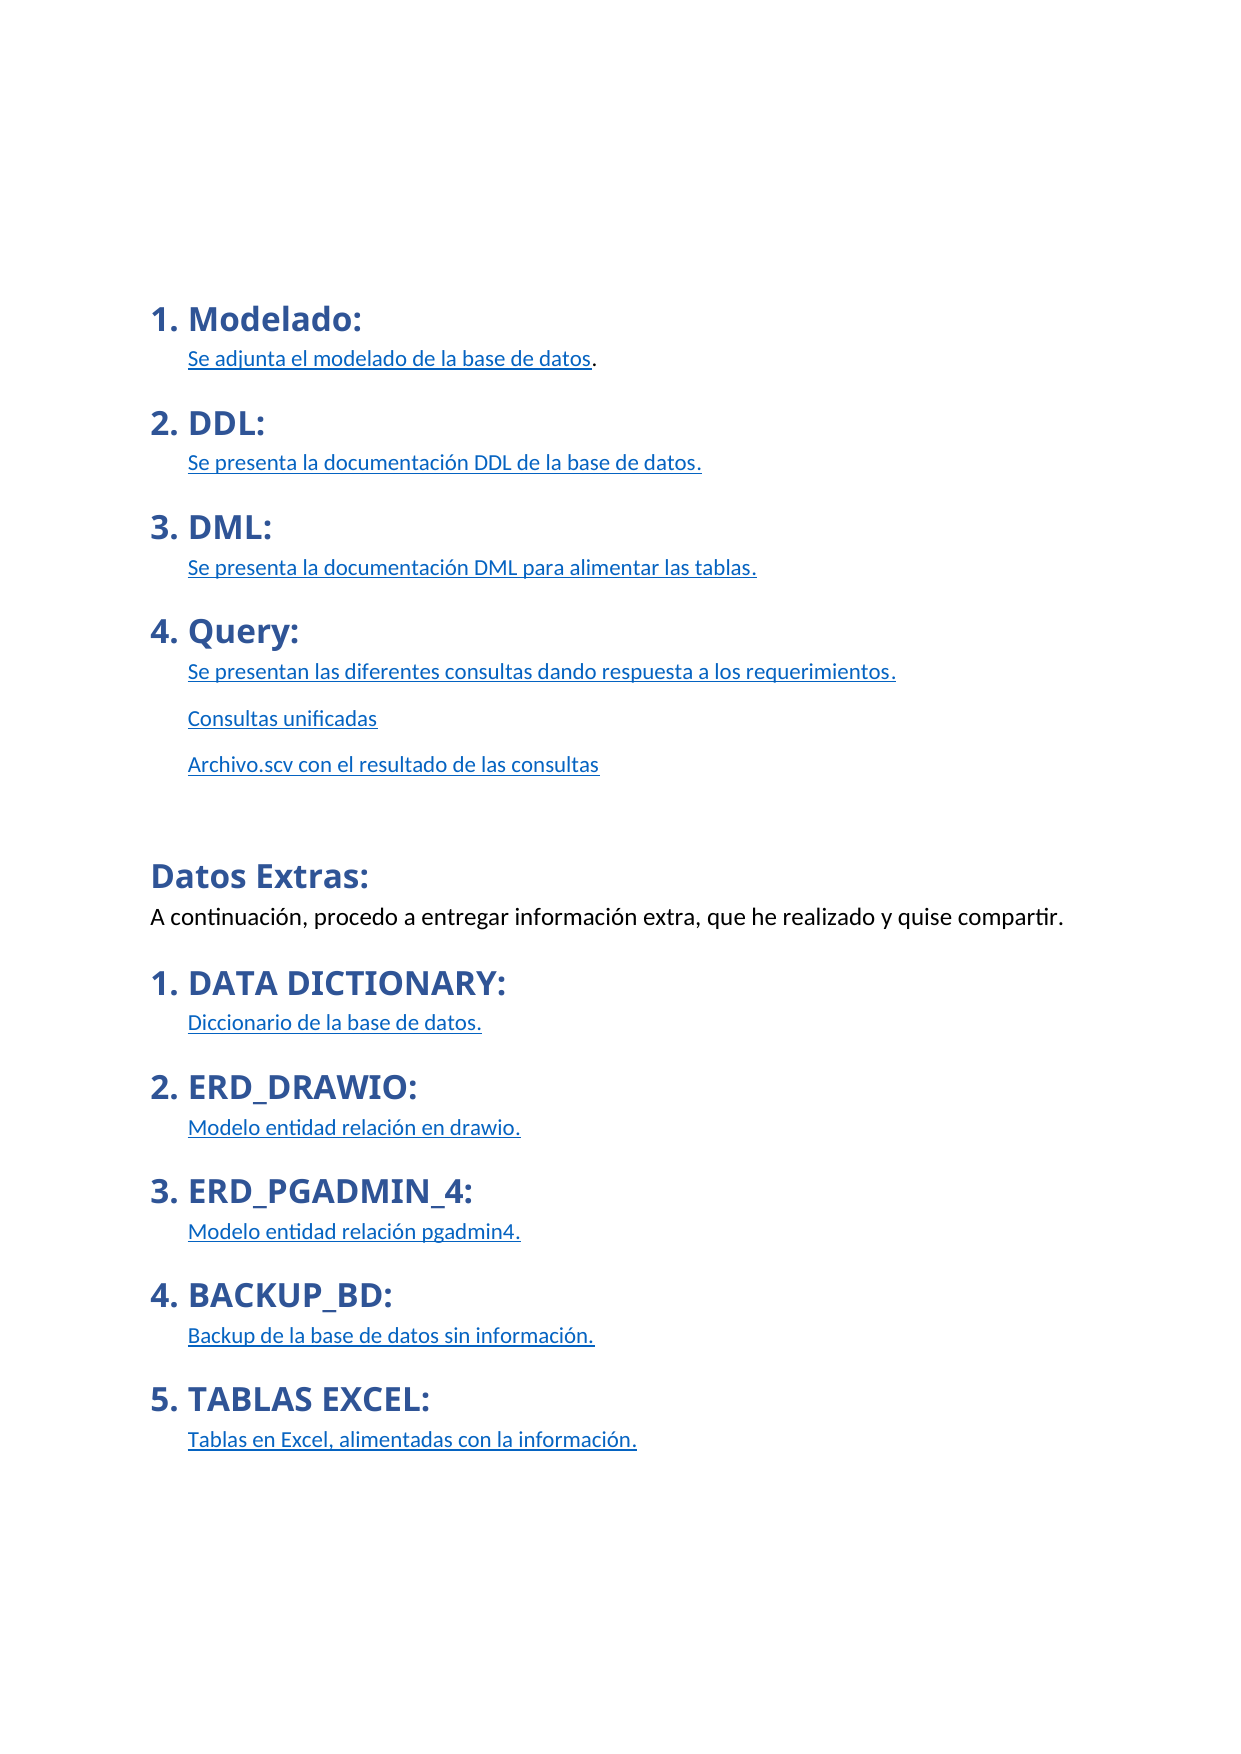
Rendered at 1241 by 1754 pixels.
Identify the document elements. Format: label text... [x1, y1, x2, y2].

subtitle Query: [150, 608, 1090, 653]
text A continuación, procedo a entregar información extra, que he realizado y quise compartir. [150, 902, 1090, 932]
subtitle BACKUP_BD: [150, 1272, 1090, 1317]
subtitle DML: [150, 504, 1090, 549]
text Modelo entidad relación en drawio. [150, 1113, 1090, 1141]
text Archivo.scv con el resultado de las consultas [150, 751, 1090, 778]
subtitle ERD_PGADMIN_4: [150, 1168, 1090, 1213]
text Modelo entidad relación pgadmin4. [150, 1217, 1090, 1245]
text Se presentan las diferentes consultas dando respuesta a los requerimientos. [150, 657, 1090, 685]
subtitle TABLAS EXCEL: [150, 1376, 1090, 1422]
text Backup de la base de datos sin información. [150, 1321, 1090, 1349]
text Consultas unificadas [150, 704, 1090, 732]
subtitle DDL: [150, 399, 1090, 445]
subtitle Datos Extras: [150, 853, 1090, 898]
text Diccionario de la base de datos. [150, 1008, 1090, 1036]
text Se adjunta el modelado de la base de datos. [150, 344, 1090, 372]
subtitle DATA DICTIONARY: [150, 959, 1090, 1005]
subtitle ERD_DRAWIO: [150, 1064, 1090, 1109]
text Tablas en Excel, alimentadas con la información. [150, 1425, 1090, 1453]
text Se presenta la documentación DDL de la base de datos. [150, 448, 1090, 476]
text Se presenta la documentación DML para alimentar las tablas. [150, 553, 1090, 581]
subtitle Modelado: [150, 295, 1090, 341]
